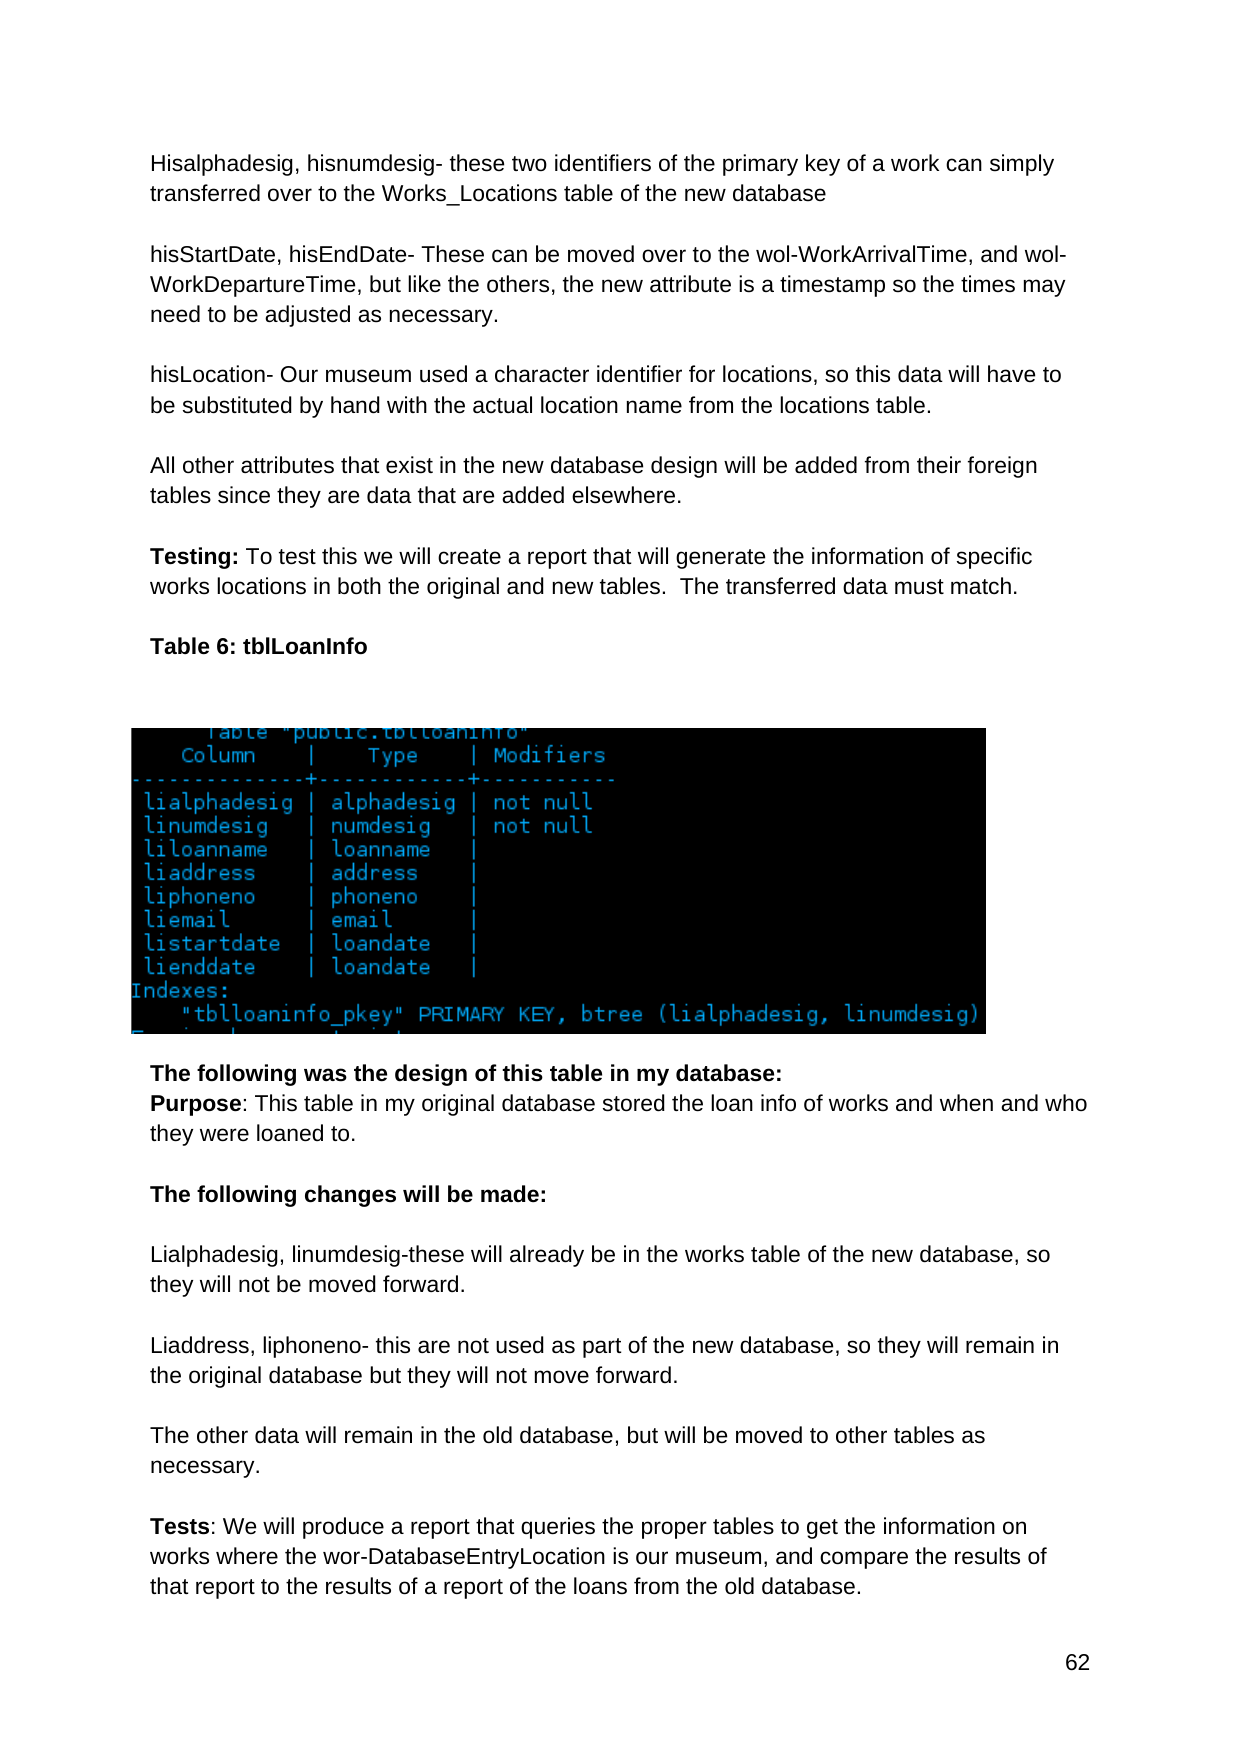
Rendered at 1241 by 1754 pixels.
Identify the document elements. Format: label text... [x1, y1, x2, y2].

text Purpose: This table in my original database stored the loan info of works and when and who they were loaned to. [150, 1090, 1090, 1147]
text Liaddress, liphoneno- this are not used as part of the new database, so they will remain in the original database but they will not move forward. [150, 1332, 1090, 1388]
picture [426, 728, 431, 736]
text hisLocation- Our museum used a character identifier for locations, so this data will have to be substituted by hand with the actual location name from the locations table. [150, 361, 1090, 418]
text The following changes will be made: [150, 1181, 1090, 1207]
text The other data will remain in the old database, but will be moved to other tables as necessary. [150, 1422, 1090, 1479]
text Lialphadesig, linumdesig-these will already be in the works table of the new database, so they will not be moved forward. [150, 1241, 1090, 1298]
text hisStartDate, hisEndDate- These can be moved over to the wol-WorkArrivalTime, and wol-WorkDepartureTime, but like the others, the new attribute is a timestamp so the times may need to be adjusted as necessary. [150, 241, 1090, 327]
text All other attributes that exist in the new database design will be added from their foreign tables since they are data that are added elsewhere. [150, 452, 1090, 509]
text Testing: To test this we will create a report that will generate the information of specific works locations in both the original and new tables. The transferred data must match. [150, 543, 1090, 599]
text Hisalphadesig, hisnumdesig- these two identifiers of the primary key of a work can simply transferred over to the Works_Locations table of the new database [150, 150, 1090, 207]
picture [251, 728, 257, 736]
text Tests: We will produce a report that queries the proper tables to get the information on works where the wor-DatabaseEntryLocation is our museum, and compare the results of that report to the results of a report of the loans from the old database. [150, 1513, 1090, 1600]
text Table 6: tblLoanInfo [150, 633, 1090, 660]
picture [131, 728, 986, 1034]
